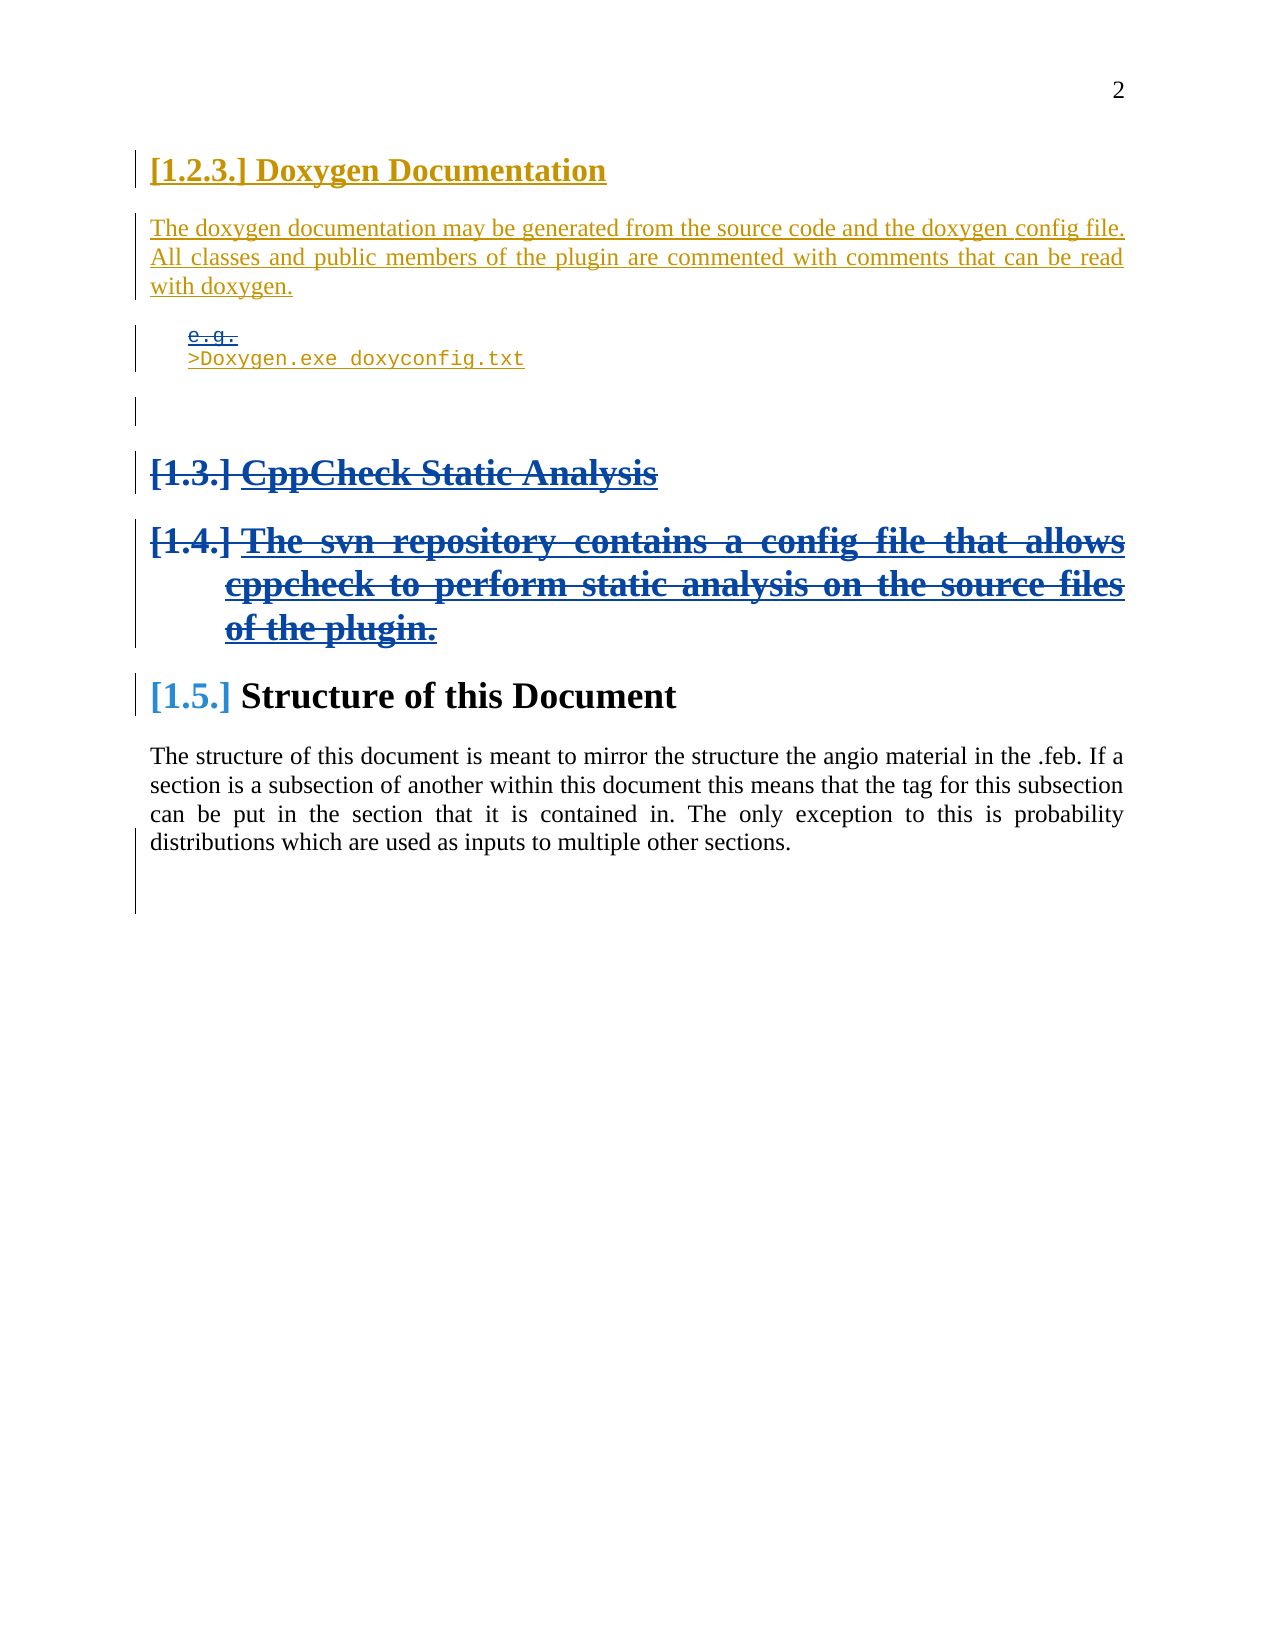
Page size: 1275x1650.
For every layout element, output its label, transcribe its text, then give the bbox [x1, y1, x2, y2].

subtitle Structure of this Document [150, 673, 1125, 716]
text The structure of this document is meant to mirror the structure the angio material in the .feb. If a section is a subsection of another within this document this means that the tag for this subsection can be put in the section that it is contained in. The only exception to this is probability distributions which are used as inputs to multiple other sections. [150, 741, 1125, 856]
